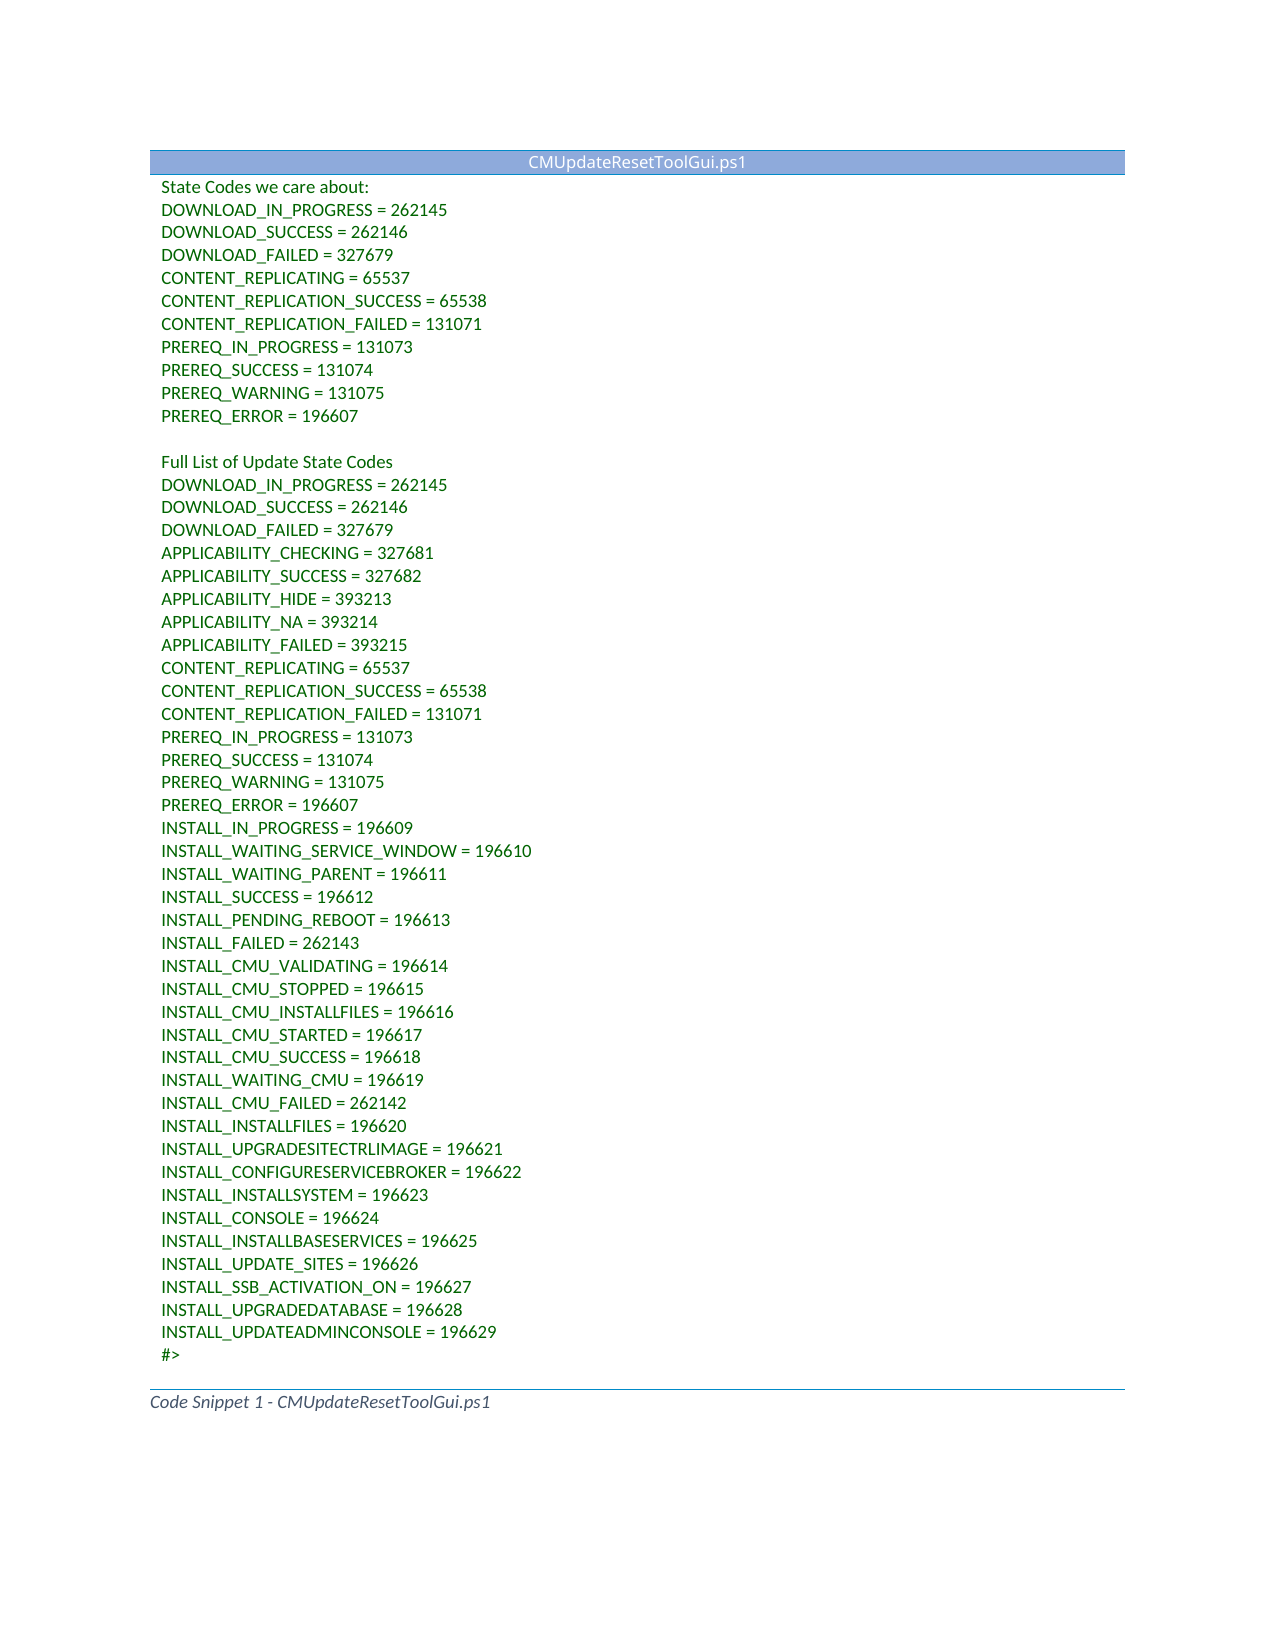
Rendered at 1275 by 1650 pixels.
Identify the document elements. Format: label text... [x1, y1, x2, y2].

table_header CMUpdateResetToolGui.ps1 [150, 151, 1125, 174]
